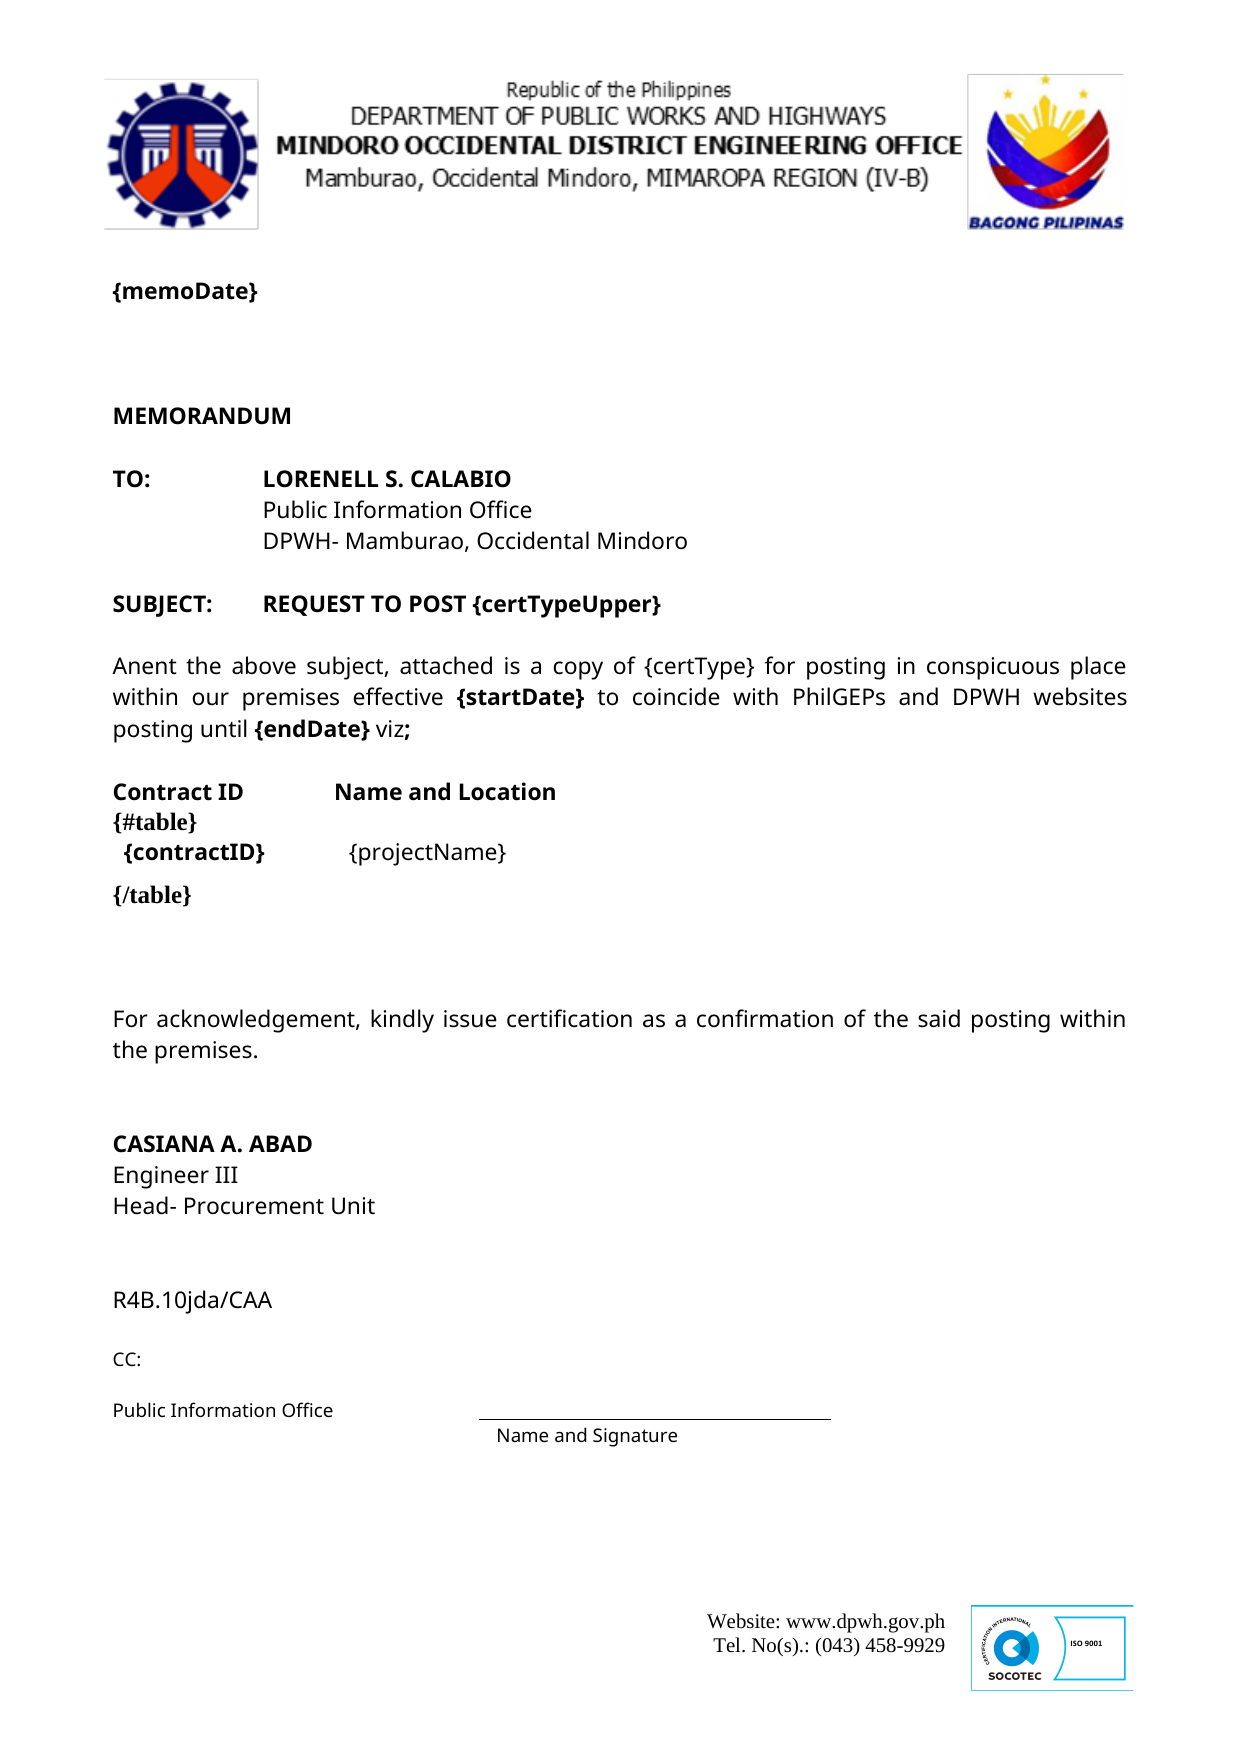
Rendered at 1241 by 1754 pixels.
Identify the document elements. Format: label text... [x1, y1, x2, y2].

text R4B.10jda/CAA [112, 1284, 1128, 1315]
text Name and Signature [150, 1423, 1128, 1448]
text {#table} [112, 807, 1128, 835]
text Public Information Office [150, 494, 1128, 525]
text Engineer III [112, 1159, 1128, 1190]
text Anent the above subject, attached is a copy of {certType} for posting in conspicuous place within our premises effective {startDate} to coincide with PhilGEPs and DPWH websites posting until {endDate} viz; [112, 650, 1128, 744]
text TO: LORENELL S. CALABIO [112, 462, 1128, 494]
picture [104, 42, 1129, 244]
text {memoDate} [112, 275, 1128, 306]
table_header {projectName} [338, 835, 1132, 880]
picture [970, 1607, 1134, 1691]
text Public Information Office [112, 1397, 1128, 1423]
text SUBJECT: REQUEST TO POST {certTypeUpper} [112, 587, 1128, 619]
text Head- Procurement Unit [112, 1190, 1128, 1221]
text MEMORANDUM [112, 400, 1128, 431]
text CASIANA A. ABAD [112, 1127, 1128, 1159]
text CC: [112, 1346, 1128, 1372]
text DPWH- Mamburao, Occidental Mindoro [150, 525, 1128, 556]
text {/table} [112, 880, 1128, 909]
text Contract ID Name and Location [112, 775, 1128, 807]
table_header {contractID} [113, 835, 337, 880]
text For acknowledgement, kindly issue certification as a confirmation of the said posting within the premises. [112, 1002, 1128, 1065]
